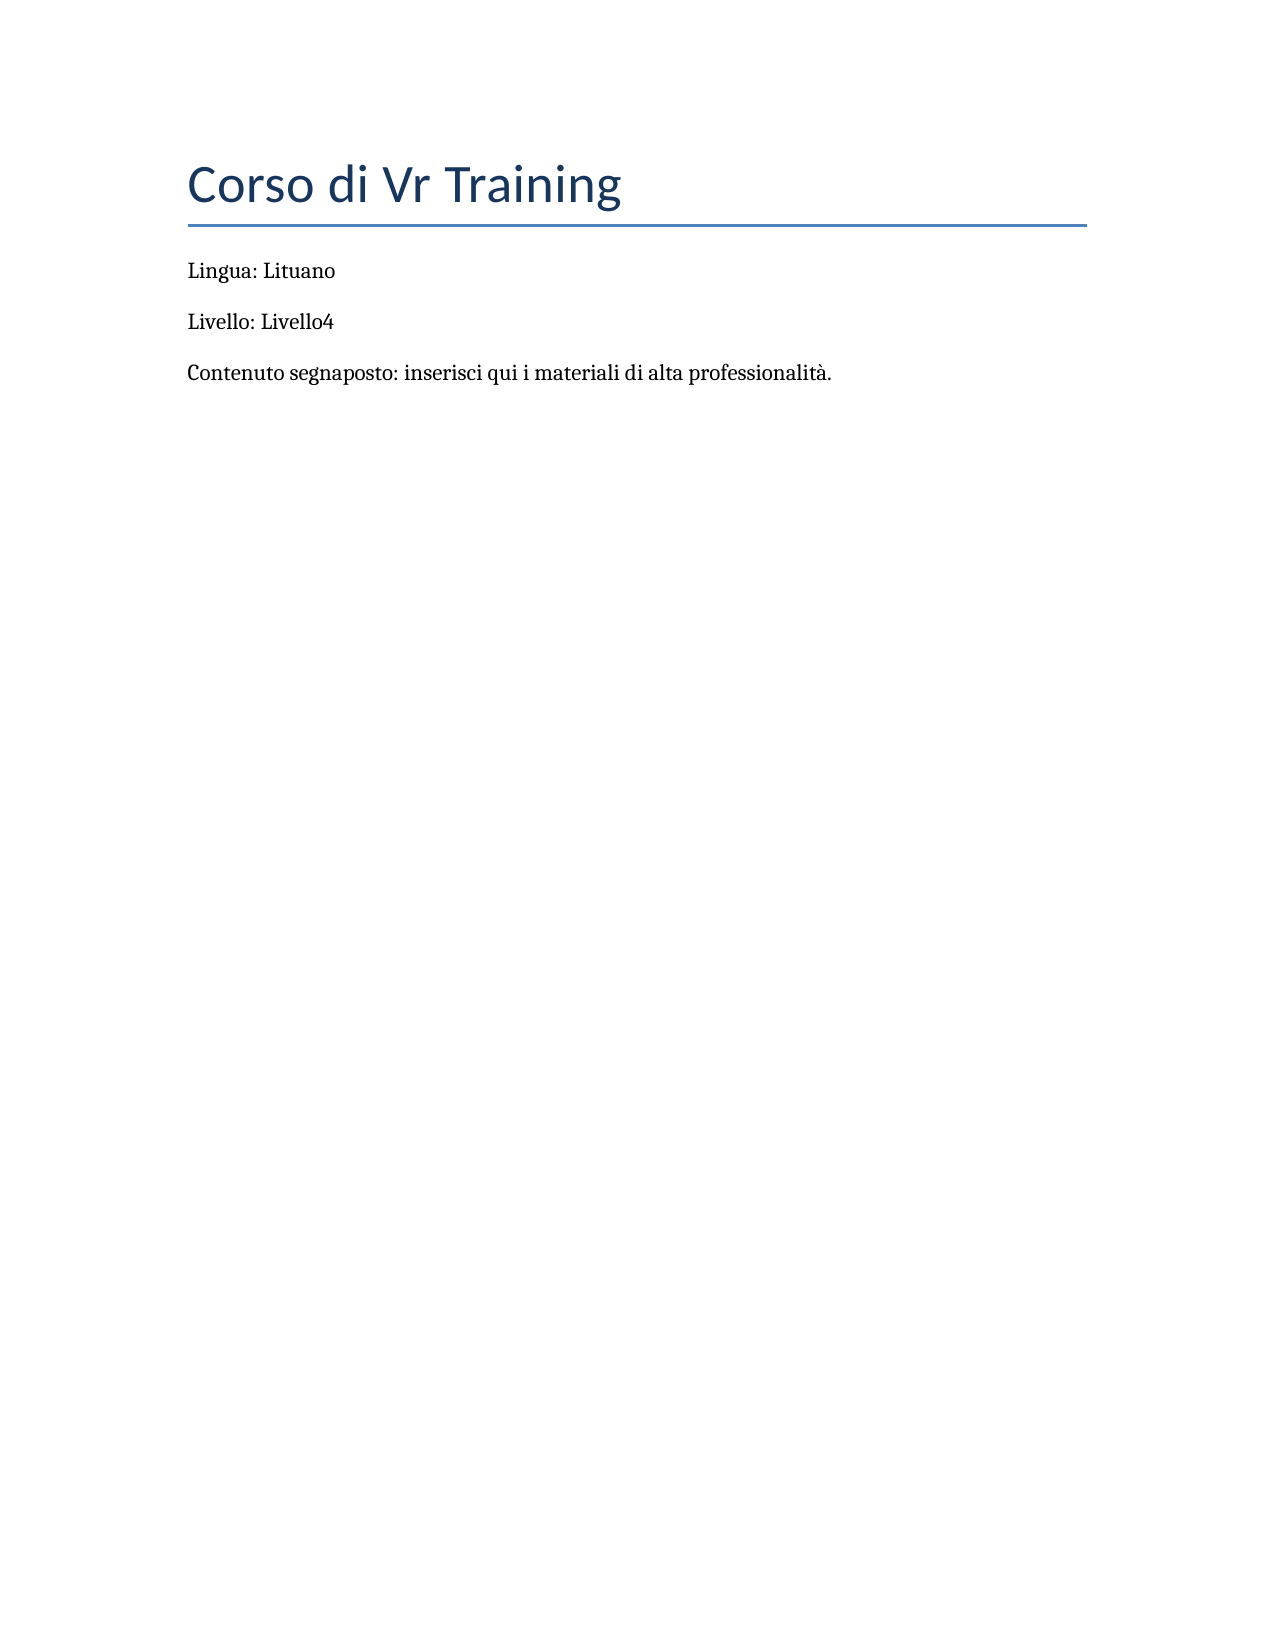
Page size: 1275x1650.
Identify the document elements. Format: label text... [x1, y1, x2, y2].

text Contenuto segnaposto: inserisci qui i materiali di alta professionalità. [187, 360, 1087, 386]
text Lingua: Lituano [187, 258, 1087, 284]
text Livello: Livello4 [187, 309, 1087, 335]
title Corso di Vr Training [187, 150, 1087, 227]
